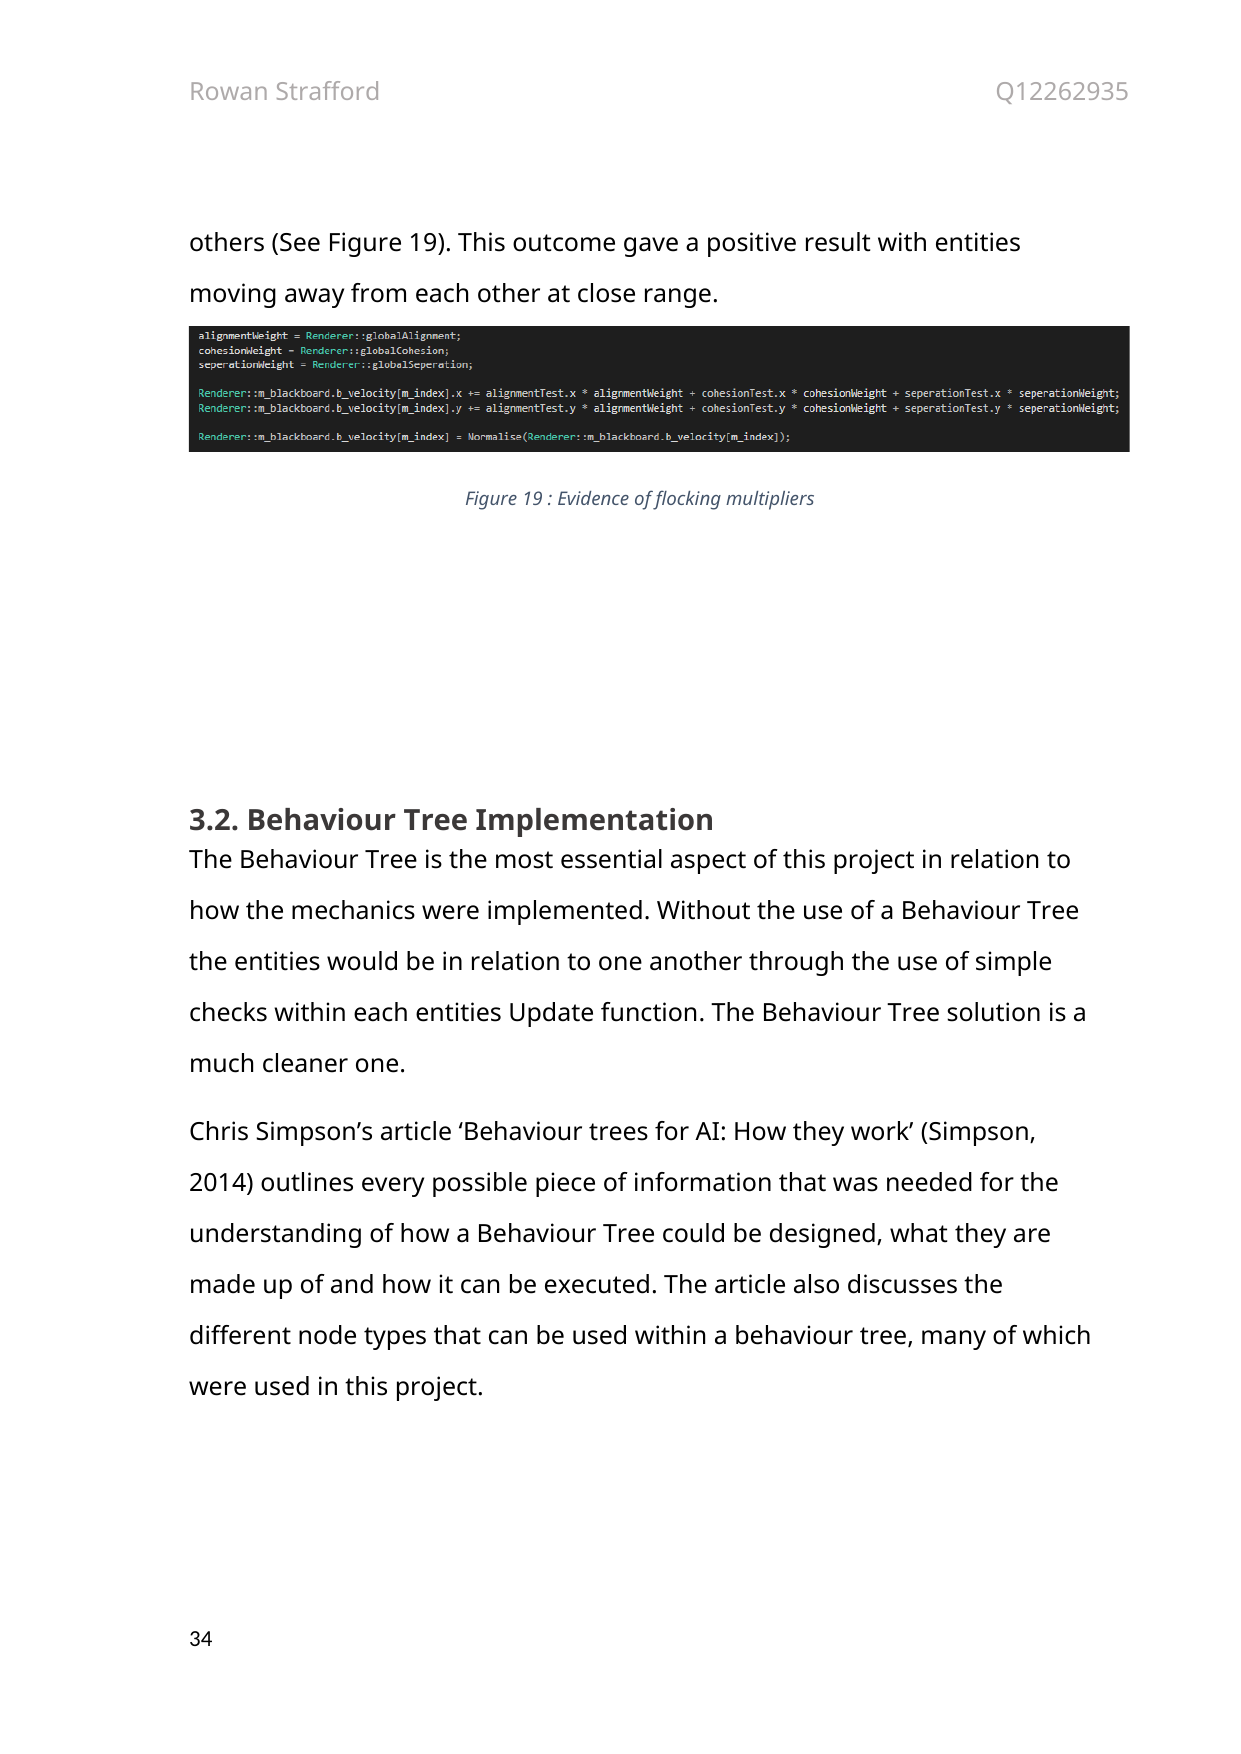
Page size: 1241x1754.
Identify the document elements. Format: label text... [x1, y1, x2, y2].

text The Behaviour Tree is the most essential aspect of this project in relation to how the mechanics were implemented. Without the use of a Behaviour Tree the entities would be in relation to one another through the use of simple checks within each entities Update function. The Behaviour Tree solution is a much cleaner one. [189, 842, 1092, 1080]
subtitle 3.2. Behaviour Tree Implementation [189, 799, 1092, 838]
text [189, 224, 1092, 326]
text Chris Simpson’s article ‘Behaviour trees for AI: How they work’ outlines every possible piece of information that was needed for the understanding of how a Behaviour Tree could be designed, what they are made up of and how it can be executed. The article also discusses the different node types that can be used within a behaviour tree, many of which were used in this project. [189, 1113, 1092, 1403]
picture [188, 326, 1130, 452]
text Figure 19 : Evidence of flocking multipliers [189, 485, 1092, 511]
